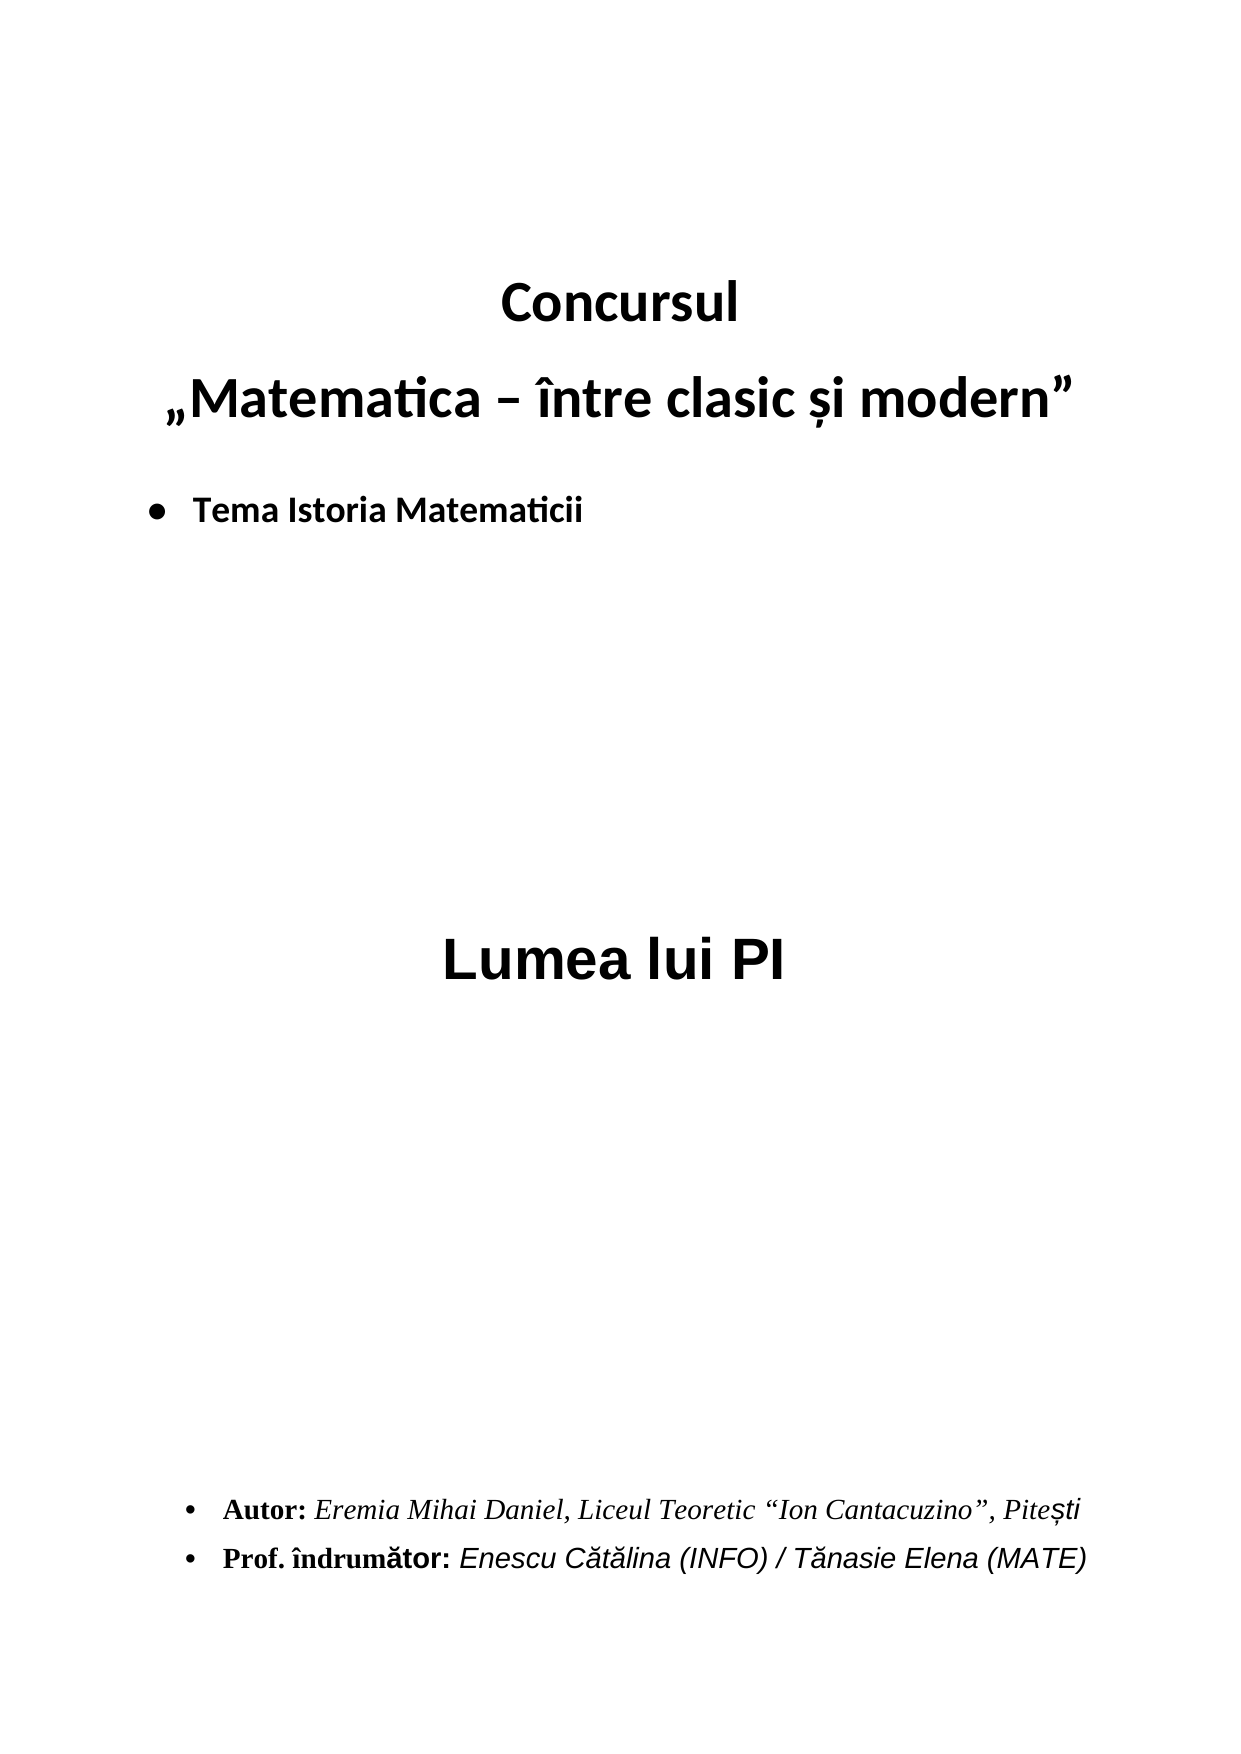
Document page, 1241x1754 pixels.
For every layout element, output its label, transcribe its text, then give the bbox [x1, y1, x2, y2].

list Tema Istoria Matematicii [148, 486, 1093, 532]
list Prof. îndrumător: Enescu Cătălina (INFO) / Tănasie Elena (MATE) [185, 1541, 1093, 1574]
list Autor: Eremia Mihai Daniel, Liceul Teoretic “Ion Cantacuzino”, Pitești [185, 1492, 1093, 1526]
text Concursul [148, 265, 1093, 336]
text „Matematica – între clasic şi modern” [148, 361, 1093, 432]
text Lumea lui PI [148, 925, 1093, 992]
